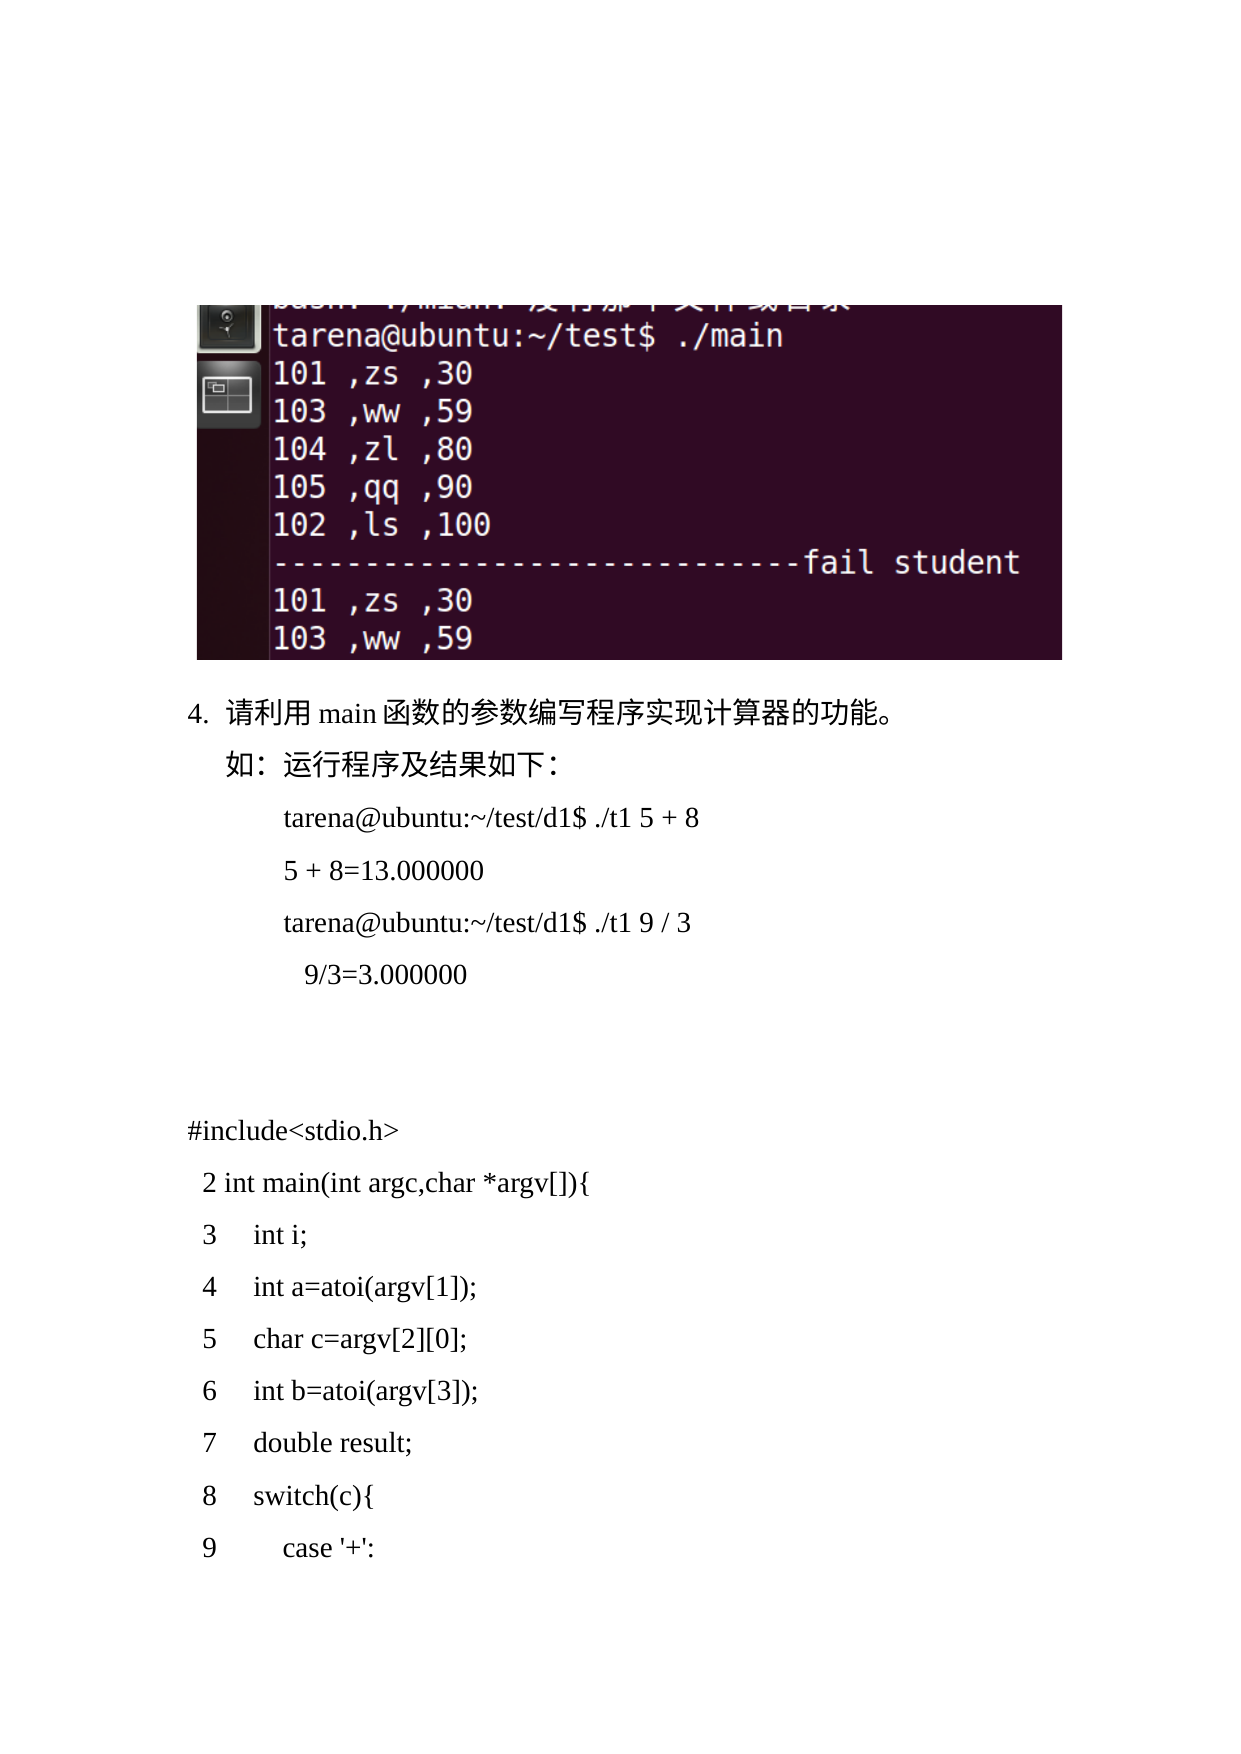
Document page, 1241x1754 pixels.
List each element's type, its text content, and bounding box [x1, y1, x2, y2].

list tarena@ubuntu:~/test/d1$ ./t1 5 + 8 [225, 786, 1053, 838]
text 4 int a=atoi(argv[1]); [187, 1255, 1053, 1307]
text 8 switch(c){ [187, 1463, 1053, 1515]
text #include<stdio.h> [187, 1099, 1053, 1151]
text 5 char c=argv[2][0]; [187, 1307, 1053, 1359]
text 9/3=3.000000 [187, 942, 1053, 994]
text 3 int i; [187, 1203, 1053, 1255]
text 7 double result; [187, 1411, 1053, 1463]
list 如：运行程序及结果如下： [225, 734, 1053, 786]
text 2 int main(int argc,char *argv[]){ [187, 1151, 1053, 1203]
list 5 + 8=13.000000 [225, 838, 1053, 890]
list tarena@ubuntu:~/test/d1$ ./t1 9 / 3 [225, 890, 1053, 942]
text 6 int b=atoi(argv[3]); [187, 1359, 1053, 1411]
list 请利用main函数的参数编写程序实现计算器的功能。 [187, 682, 1053, 734]
picture [196, 305, 1063, 660]
text 9 case '+': [187, 1515, 1053, 1567]
